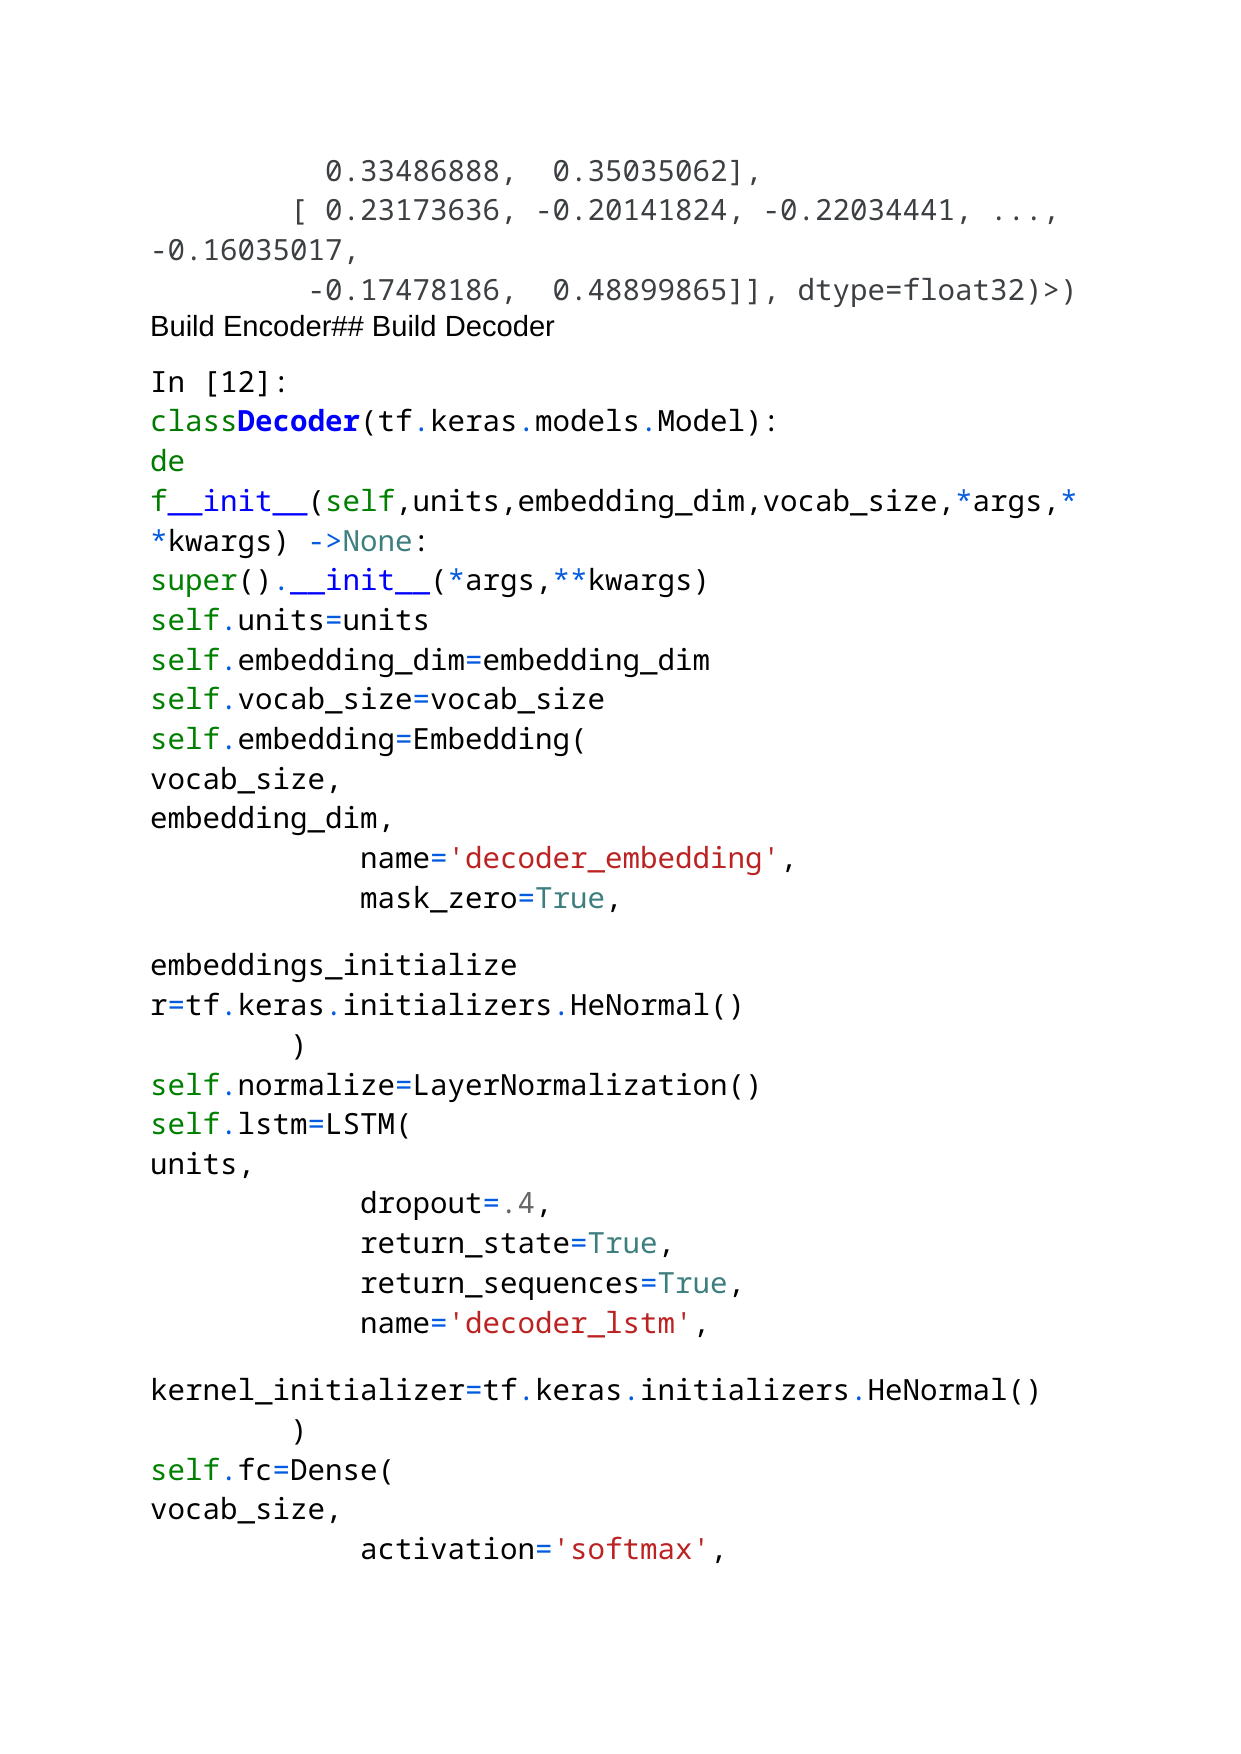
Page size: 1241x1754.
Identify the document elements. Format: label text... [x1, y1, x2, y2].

text [ 0.23173636, -0.20141824, -0.22034441, ..., -0.16035017, [150, 190, 1090, 269]
text name='decoder_lstm', [150, 1302, 1090, 1342]
text ) [150, 1409, 1090, 1449]
text def__init__(self,units,embedding_dim,vocab_size,*args,**kwargs) ->None: [150, 440, 1090, 559]
text vocab_size, [150, 758, 1090, 798]
text self.lstm=LSTM( [150, 1103, 1090, 1143]
text In [12]: [150, 361, 1090, 401]
text self.fc=Dense( [150, 1449, 1090, 1489]
text Build Encoder## Build Decoder [150, 309, 1090, 342]
text activation='softmax', [150, 1528, 1090, 1568]
text mask_zero=True, [150, 877, 1090, 917]
text self.vocab_size=vocab_size [150, 678, 1090, 718]
text return_sequences=True, [150, 1262, 1090, 1302]
text vocab_size, [150, 1489, 1090, 1528]
text self.embedding=Embedding( [150, 718, 1090, 758]
text self.normalize=LayerNormalization() [150, 1064, 1090, 1103]
text name='decoder_embedding', [150, 837, 1090, 877]
text dropout=.4, [150, 1183, 1090, 1222]
text embeddings_initializer=tf.keras.initializers.HeNormal() [150, 917, 1090, 1024]
text embedding_dim, [150, 798, 1090, 837]
text self.embedding_dim=embedding_dim [150, 639, 1090, 678]
text units, [150, 1143, 1090, 1183]
text classDecoder(tf.keras.models.Model): [150, 401, 1090, 440]
text self.units=units [150, 599, 1090, 639]
text ) [150, 1024, 1090, 1064]
text 0.33486888, 0.35035062], [150, 150, 1090, 190]
text return_state=True, [150, 1222, 1090, 1262]
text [150, 1342, 1090, 1409]
text super().__init__(*args,**kwargs) [150, 559, 1090, 599]
text -0.17478186, 0.48899865]], dtype=float32)>) [150, 269, 1090, 309]
